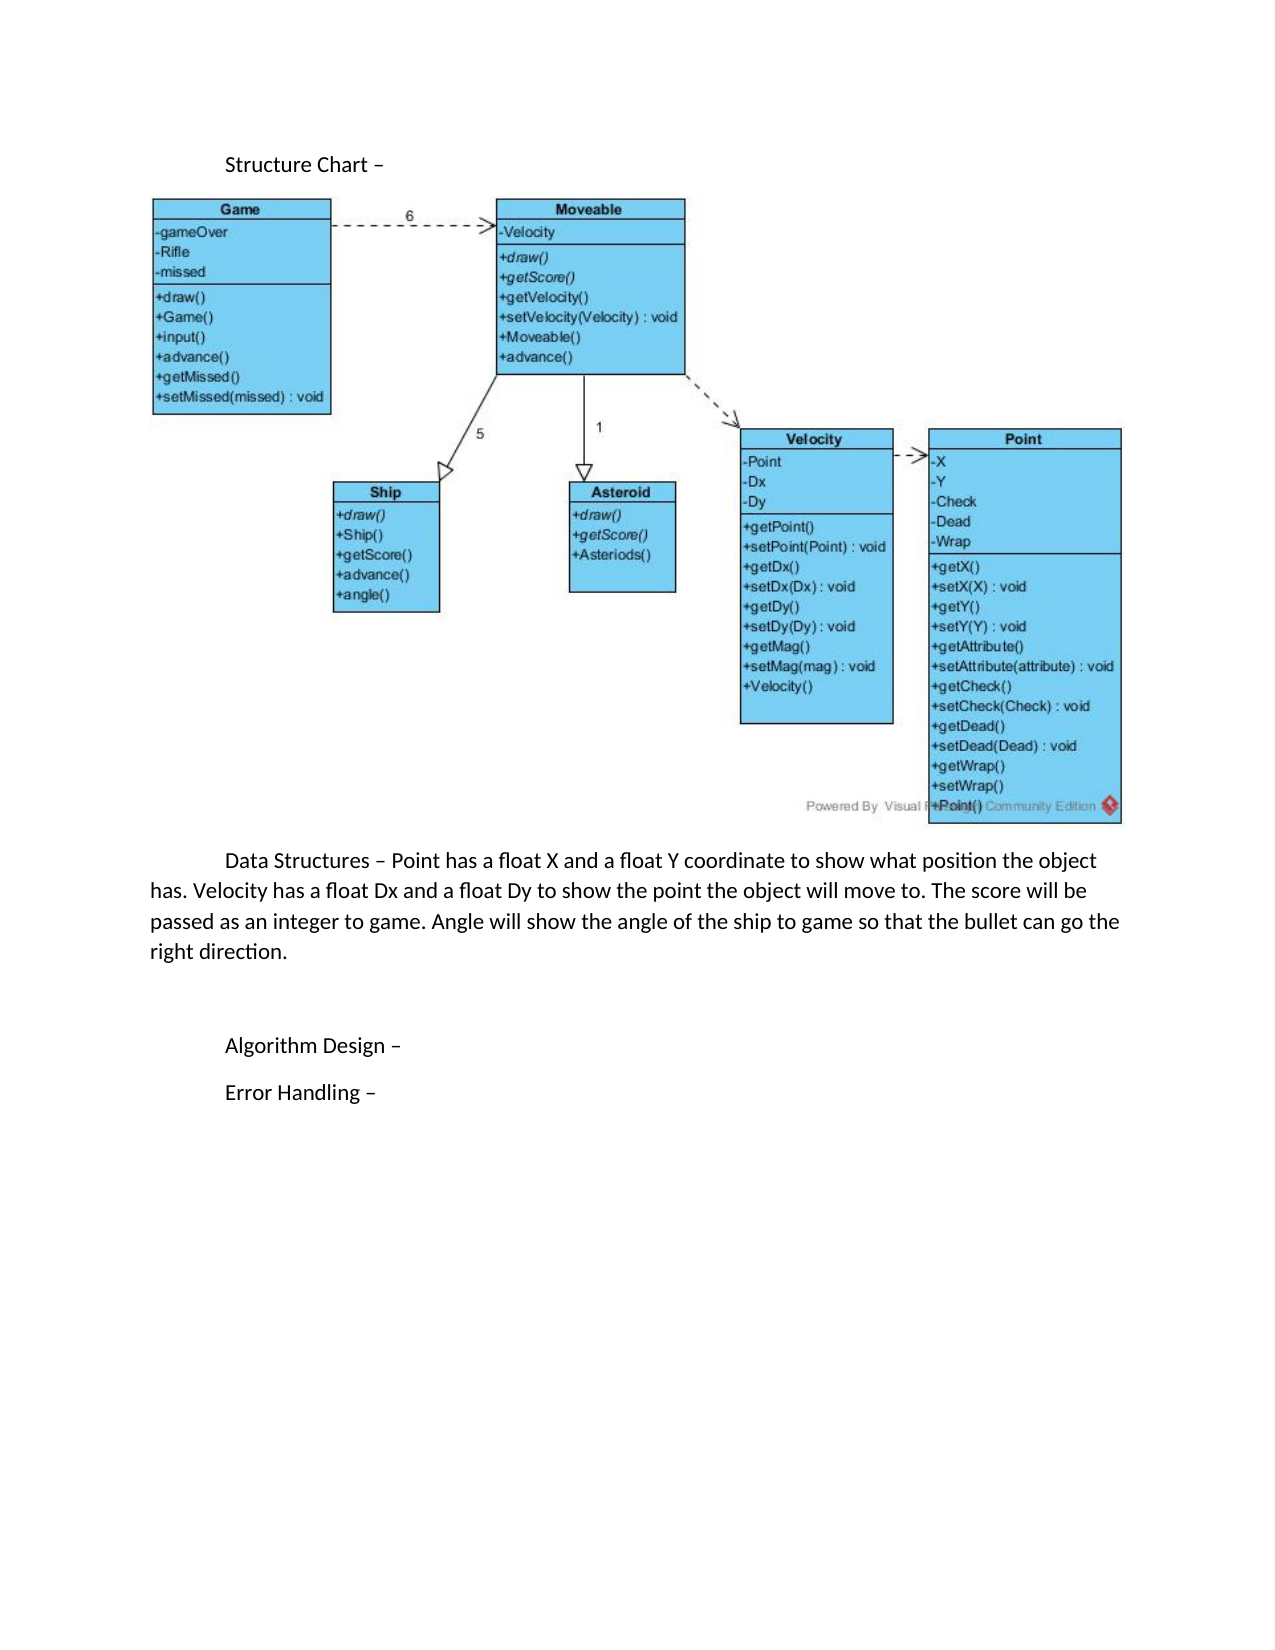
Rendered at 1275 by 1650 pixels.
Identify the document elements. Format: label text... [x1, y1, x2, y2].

text Algorithm Design – [150, 1031, 1125, 1059]
text Error Handling – [150, 1078, 1125, 1106]
text Structure Chart – [150, 150, 1125, 178]
picture [150, 196, 1125, 828]
text Data Structures – Point has a float X and a float Y coordinate to show what position the object has. Velocity has a float Dx and a float Dy to show the point the object will move to. The score will be passed as an integer to game. Angle will show the angle of the ship to game so that the bullet can go the right direction. [150, 846, 1125, 965]
